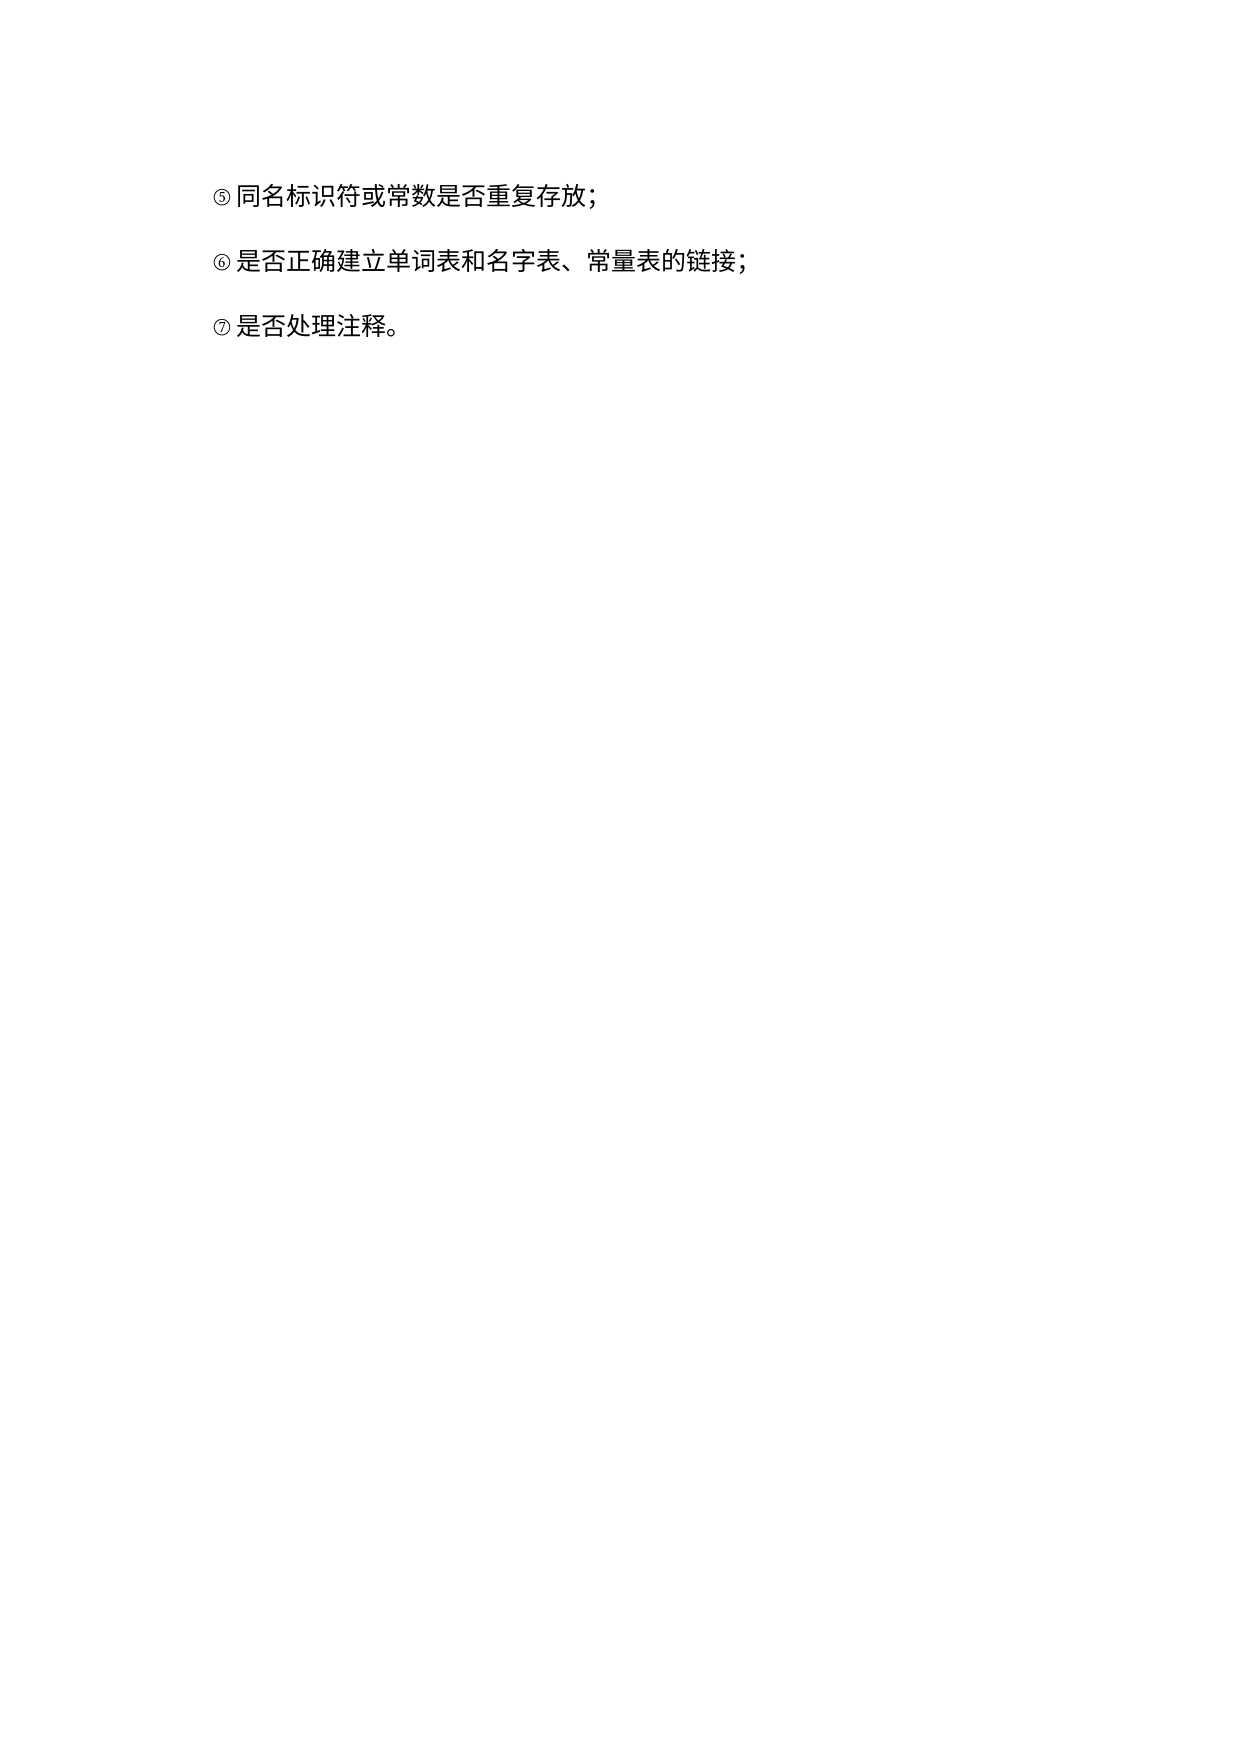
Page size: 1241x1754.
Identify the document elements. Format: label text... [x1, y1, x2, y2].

text ⑤同名标识符或常数是否重复存放； [187, 162, 1053, 227]
text ⑥是否正确建立单词表和名字表、常量表的链接； [187, 227, 1053, 292]
text ⑦是否处理注释。 [187, 292, 1053, 357]
